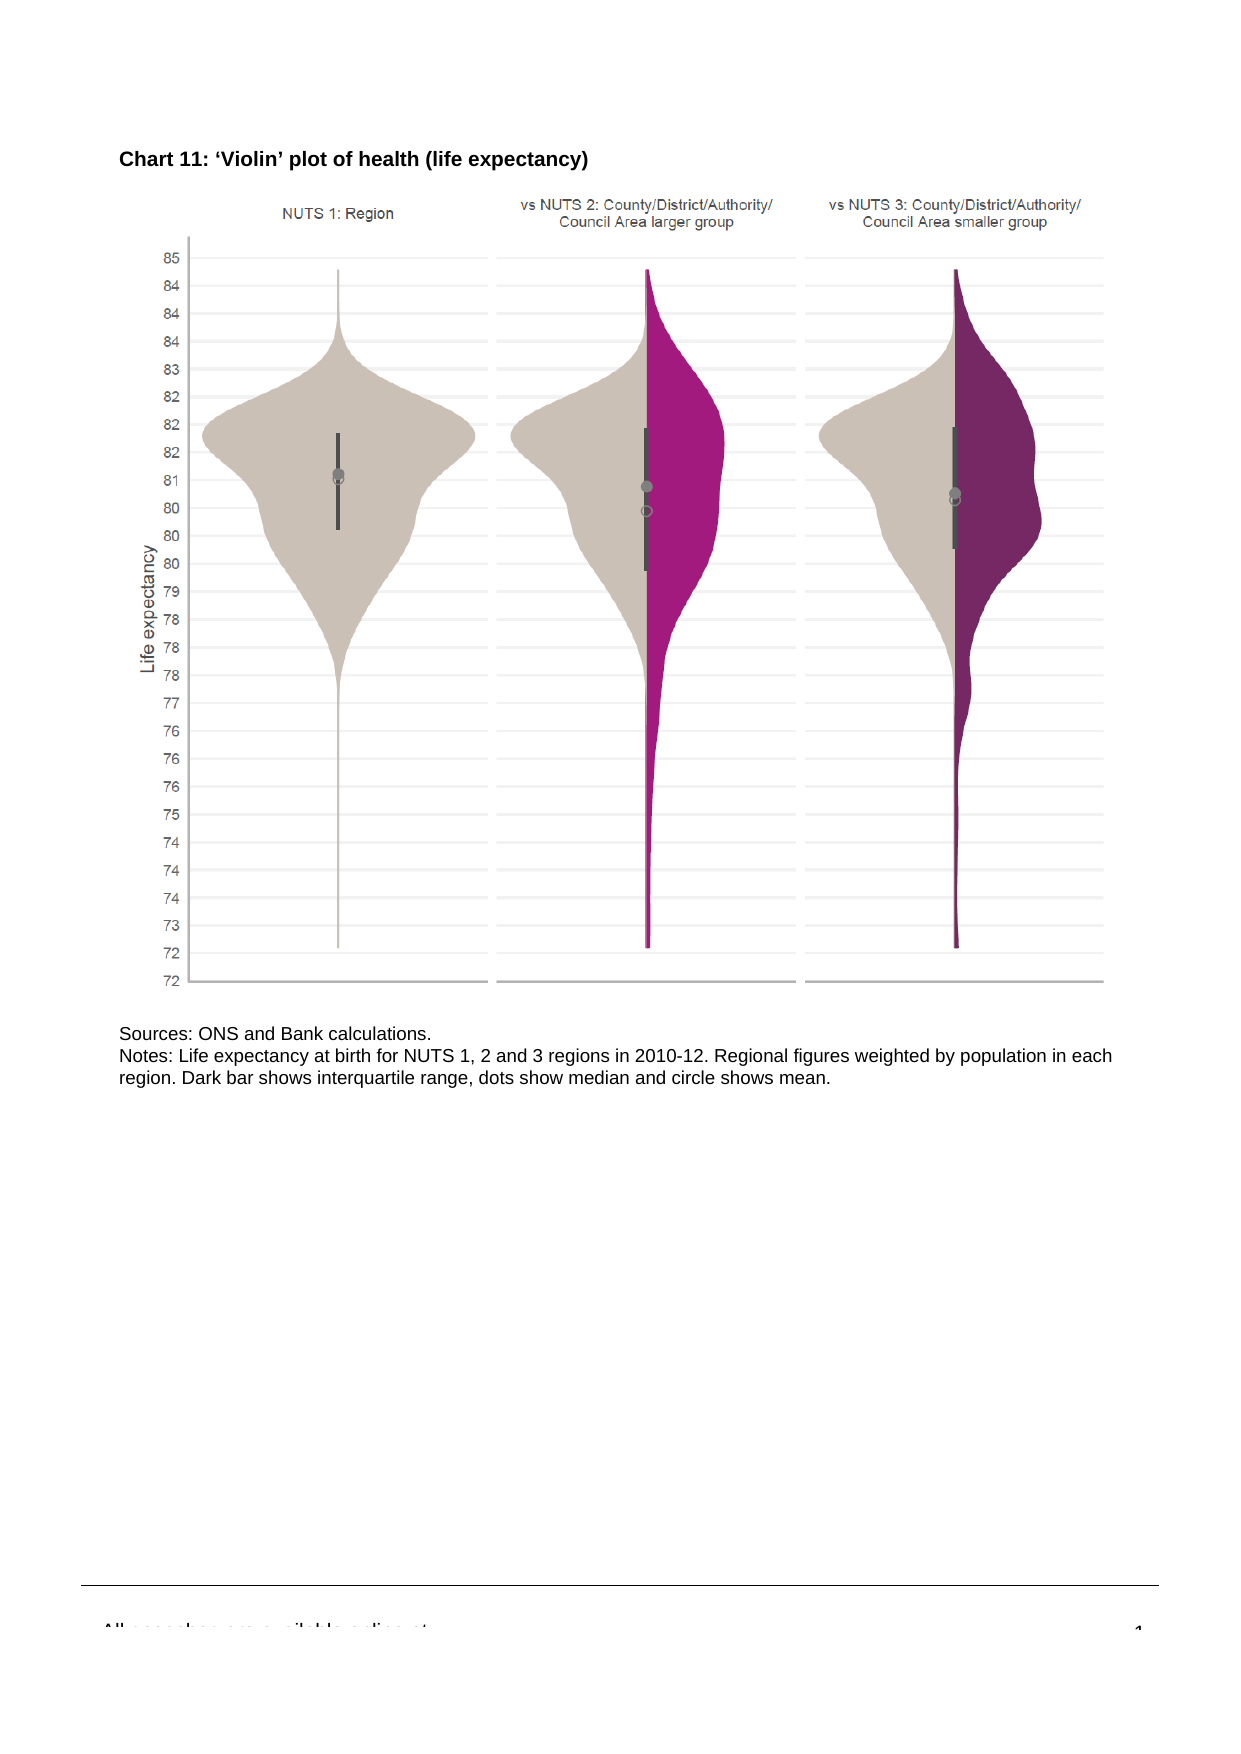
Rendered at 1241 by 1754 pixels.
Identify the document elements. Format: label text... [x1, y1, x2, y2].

picture [139, 198, 1104, 986]
table_cell Sources: ONS and Bank calculations. Notes: Life expectancy at birth for NUTS 1, 2 and 3 regions in 2010-12. Regional figures weighted by population in each region. Dark bar shows interquartile range, dots show median and circle shows mean. [98, 1007, 1144, 1088]
table_cell [98, 177, 1144, 1007]
table_header Chart 11: ‘Violin’ plot of health (life expectancy) [98, 148, 1144, 177]
